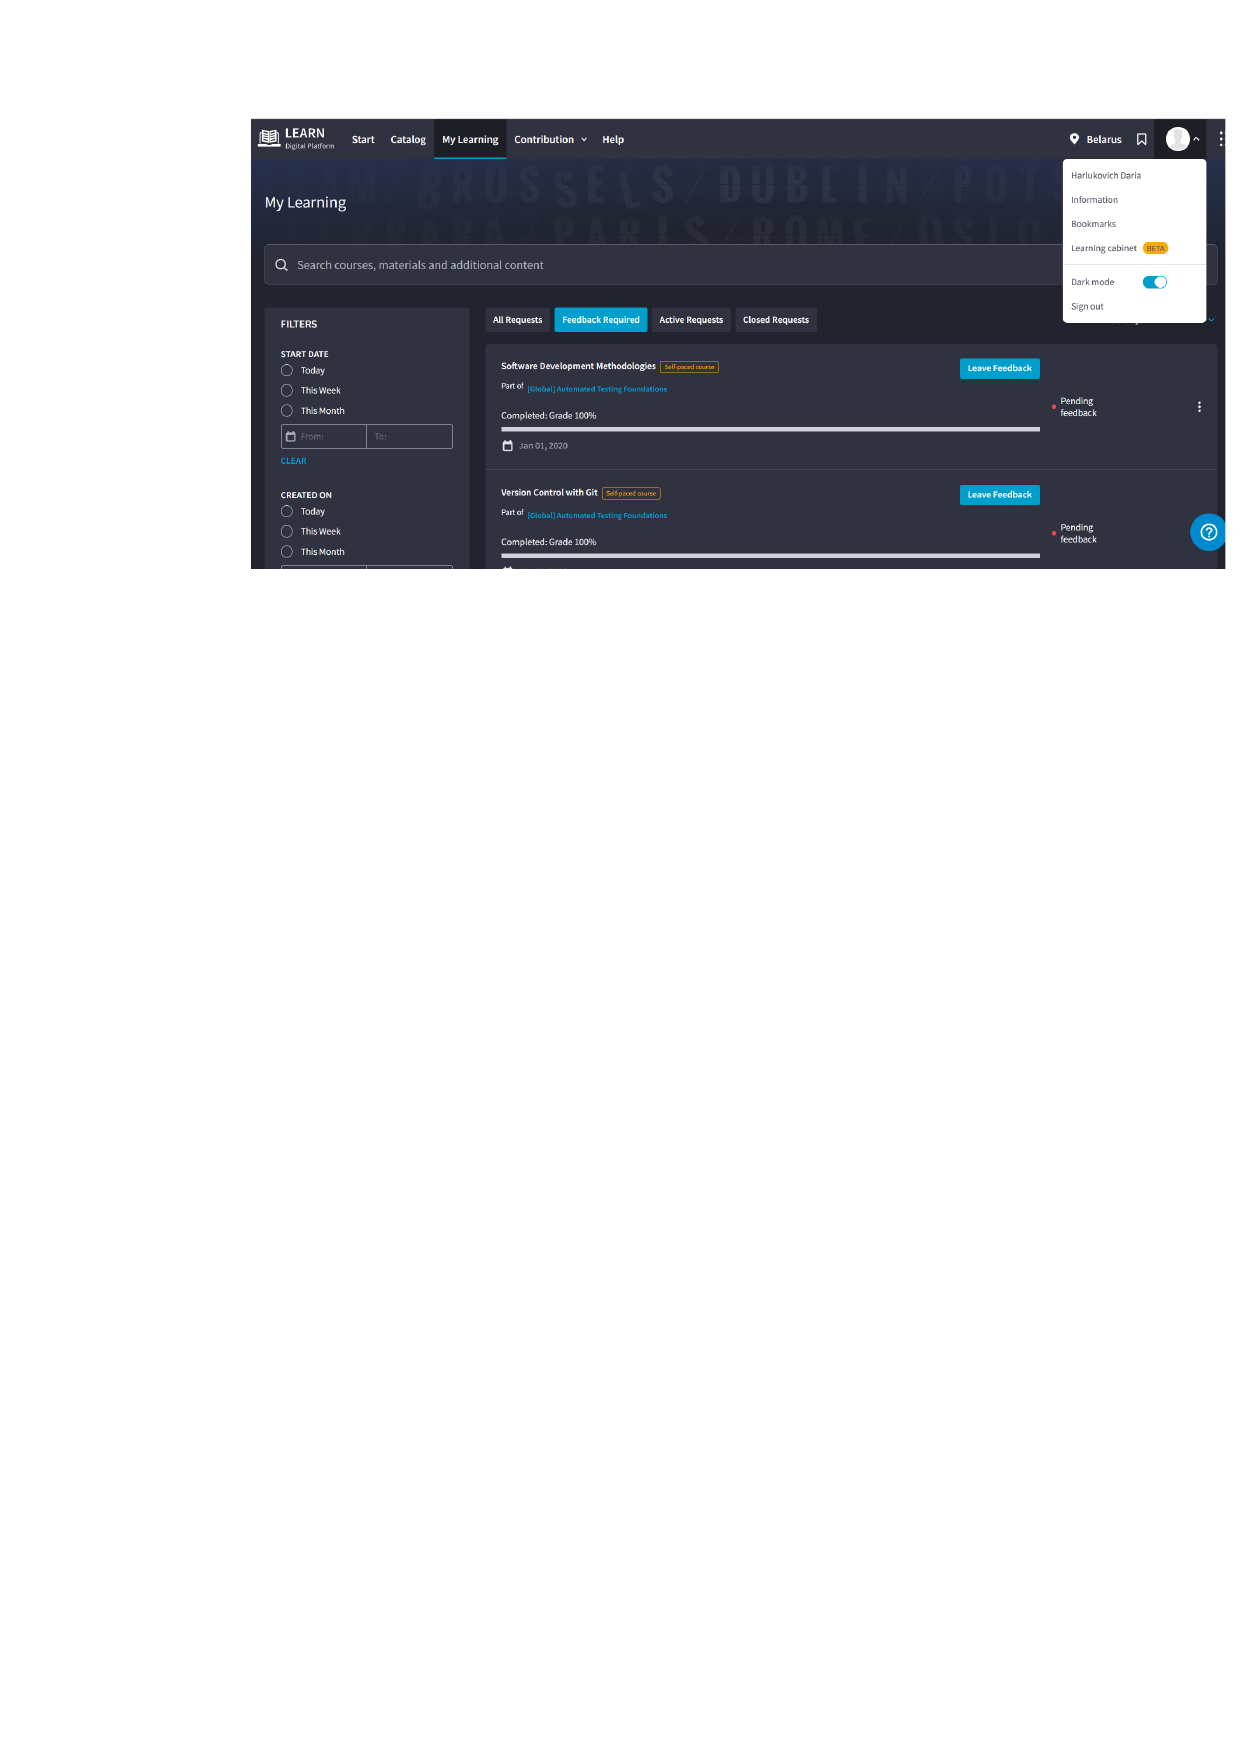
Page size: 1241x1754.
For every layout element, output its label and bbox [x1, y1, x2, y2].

picture [251, 118, 1226, 569]
